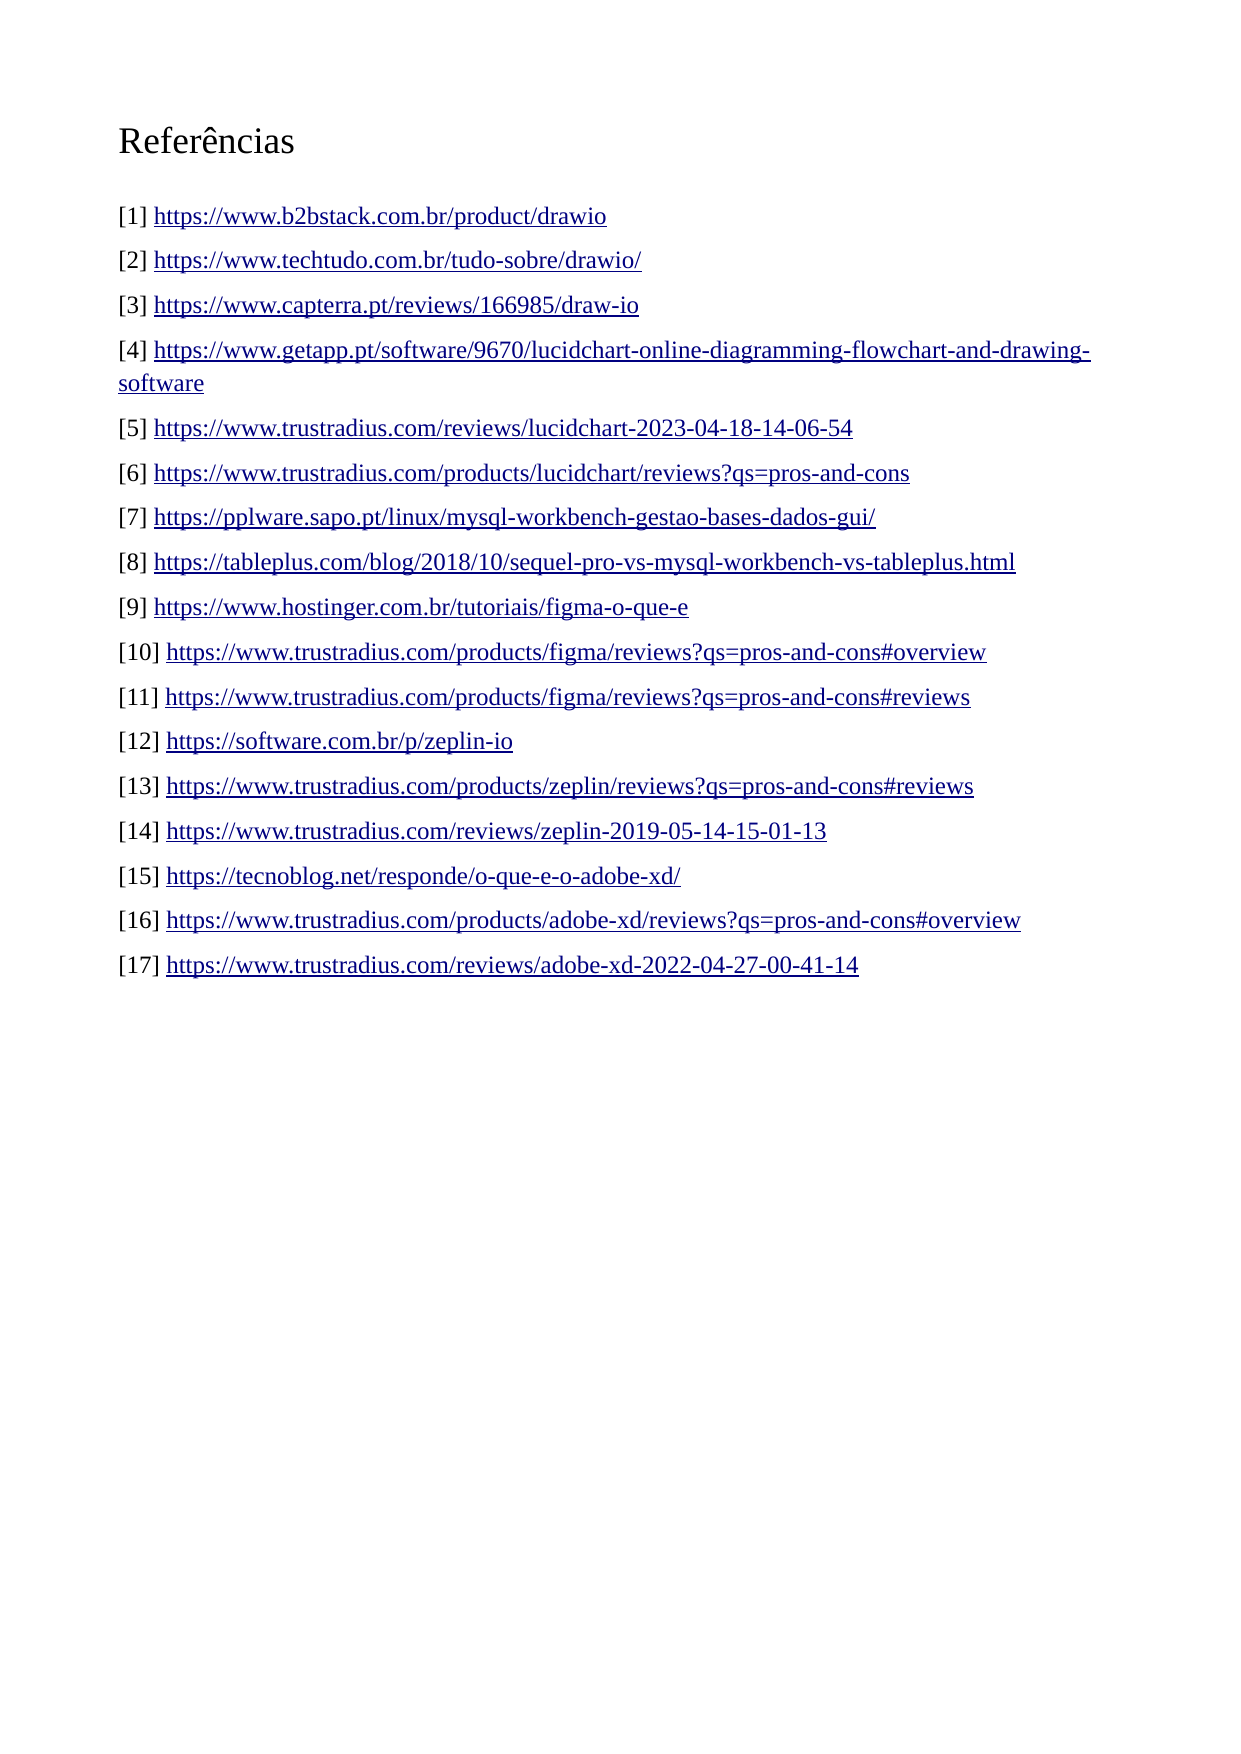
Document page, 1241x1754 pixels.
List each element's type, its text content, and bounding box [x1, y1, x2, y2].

text [4] https://www.getapp.pt/software/9670/lucidchart-online-diagramming-flowchart-and-drawing-software [118, 335, 1122, 397]
text [1] https://www.b2bstack.com.br/product/drawio [118, 201, 1122, 229]
text [10] https://www.trustradius.com/products/figma/reviews?qs=pros-and-cons#overview [118, 637, 1122, 666]
text [6] https://www.trustradius.com/products/lucidchart/reviews?qs=pros-and-cons [118, 458, 1122, 486]
text [12] https://software.com.br/p/zeplin-io [118, 726, 1122, 755]
text [14] https://www.trustradius.com/reviews/zeplin-2019-05-14-15-01-13 [118, 816, 1122, 845]
text [5] https://www.trustradius.com/reviews/lucidchart-2023-04-18-14-06-54 [118, 413, 1122, 442]
text [3] https://www.capterra.pt/reviews/166985/draw-io [118, 290, 1122, 319]
text [7] https://pplware.sapo.pt/linux/mysql-workbench-gestao-bases-dados-gui/ [118, 502, 1122, 531]
text [2] https://www.techtudo.com.br/tudo-sobre/drawio/ [118, 246, 1122, 274]
text [15] https://tecnoblog.net/responde/o-que-e-o-adobe-xd/ [118, 861, 1122, 889]
text [13] https://www.trustradius.com/products/zeplin/reviews?qs=pros-and-cons#reviews [118, 771, 1122, 800]
text [17] https://www.trustradius.com/reviews/adobe-xd-2022-04-27-00-41-14 [118, 950, 1122, 979]
text [16] https://www.trustradius.com/products/adobe-xd/reviews?qs=pros-and-cons#overview [118, 906, 1122, 934]
text Referências [118, 118, 1122, 161]
text [8] https://tableplus.com/blog/2018/10/sequel-pro-vs-mysql-workbench-vs-tableplus.html [118, 547, 1122, 576]
text [11] https://www.trustradius.com/products/figma/reviews?qs=pros-and-cons#reviews [118, 682, 1122, 710]
text [9] https://www.hostinger.com.br/tutoriais/figma-o-que-e [118, 592, 1122, 621]
